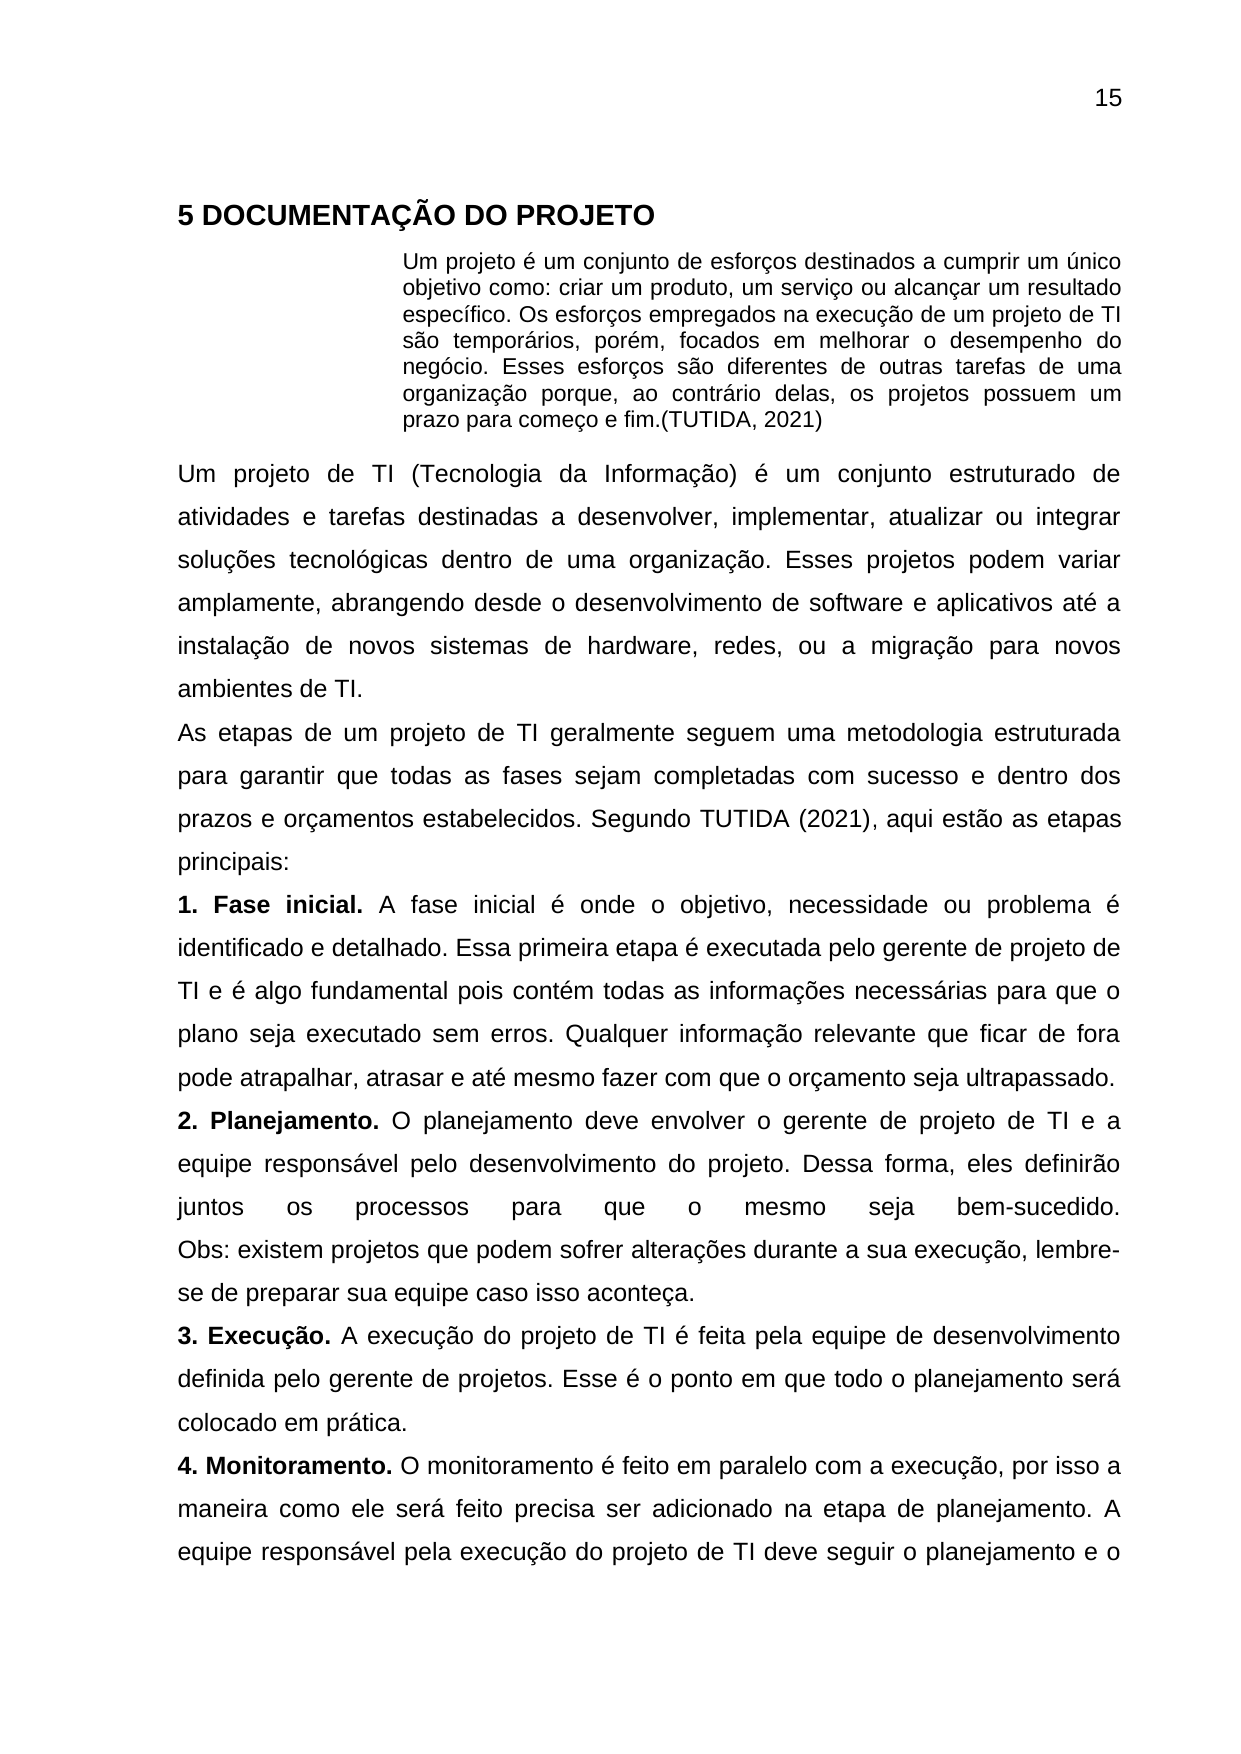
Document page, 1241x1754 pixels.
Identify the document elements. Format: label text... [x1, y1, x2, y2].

text 1. Fase inicial. A fase inicial é onde o objetivo, necessidade ou problema é identificado e detalhado. Essa primeira etapa é executada pelo gerente de projeto de TI e é algo fundamental pois contém todas as informações necessárias para que o plano seja executado sem erros. Qualquer informação relevante que ficar de fora pode atrapalhar, atrasar e até mesmo fazer com que o orçamento seja ultrapassado. [177, 890, 1122, 1091]
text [177, 1451, 1122, 1566]
text Um projeto é um conjunto de esforços destinados a cumprir um único objetivo como: criar um produto, um serviço ou alcançar um resultado específico. Os esforços empregados na execução de um projeto de TI são temporários, porém, focados em melhorar o desempenho do negócio. Esses esforços são diferentes de outras tarefas de uma organização porque, ao contrário delas, os projetos possuem um prazo para começo e fim.(TUTIDA, 2021) [402, 248, 1122, 432]
text 2. Planejamento. O planejamento deve envolver o gerente de projeto de TI e a equipe responsável pelo desenvolvimento do projeto. Dessa forma, eles definirão juntos os processos para que o mesmo seja bem-sucedido. Obs: existem projetos que podem sofrer alterações durante a sua execução, lembre-se de preparar sua equipe caso isso aconteça. [177, 1106, 1122, 1307]
text 3. Execução. A execução do projeto de TI é feita pela equipe de desenvolvimento definida pelo gerente de projetos. Esse é o ponto em que todo o planejamento será colocado em prática. [177, 1321, 1122, 1436]
text Um projeto de TI (Tecnologia da Informação) é um conjunto estruturado de atividades e tarefas destinadas a desenvolver, implementar, atualizar ou integrar soluções tecnológicas dentro de uma organização. Esses projetos podem variar amplamente, abrangendo desde o desenvolvimento de software e aplicativos até a instalação de novos sistemas de hardware, redes, ou a migração para novos ambientes de TI. [177, 459, 1122, 703]
text 5 DOCUMENTAÇÃO DO PROJETO [177, 198, 1122, 231]
text As etapas de um projeto de TI geralmente seguem uma metodologia estruturada para garantir que todas as fases sejam completadas com sucesso e dentro dos prazos e orçamentos estabelecidos. Segundo TUTIDA (2021), aqui estão as etapas principais: [177, 717, 1122, 876]
